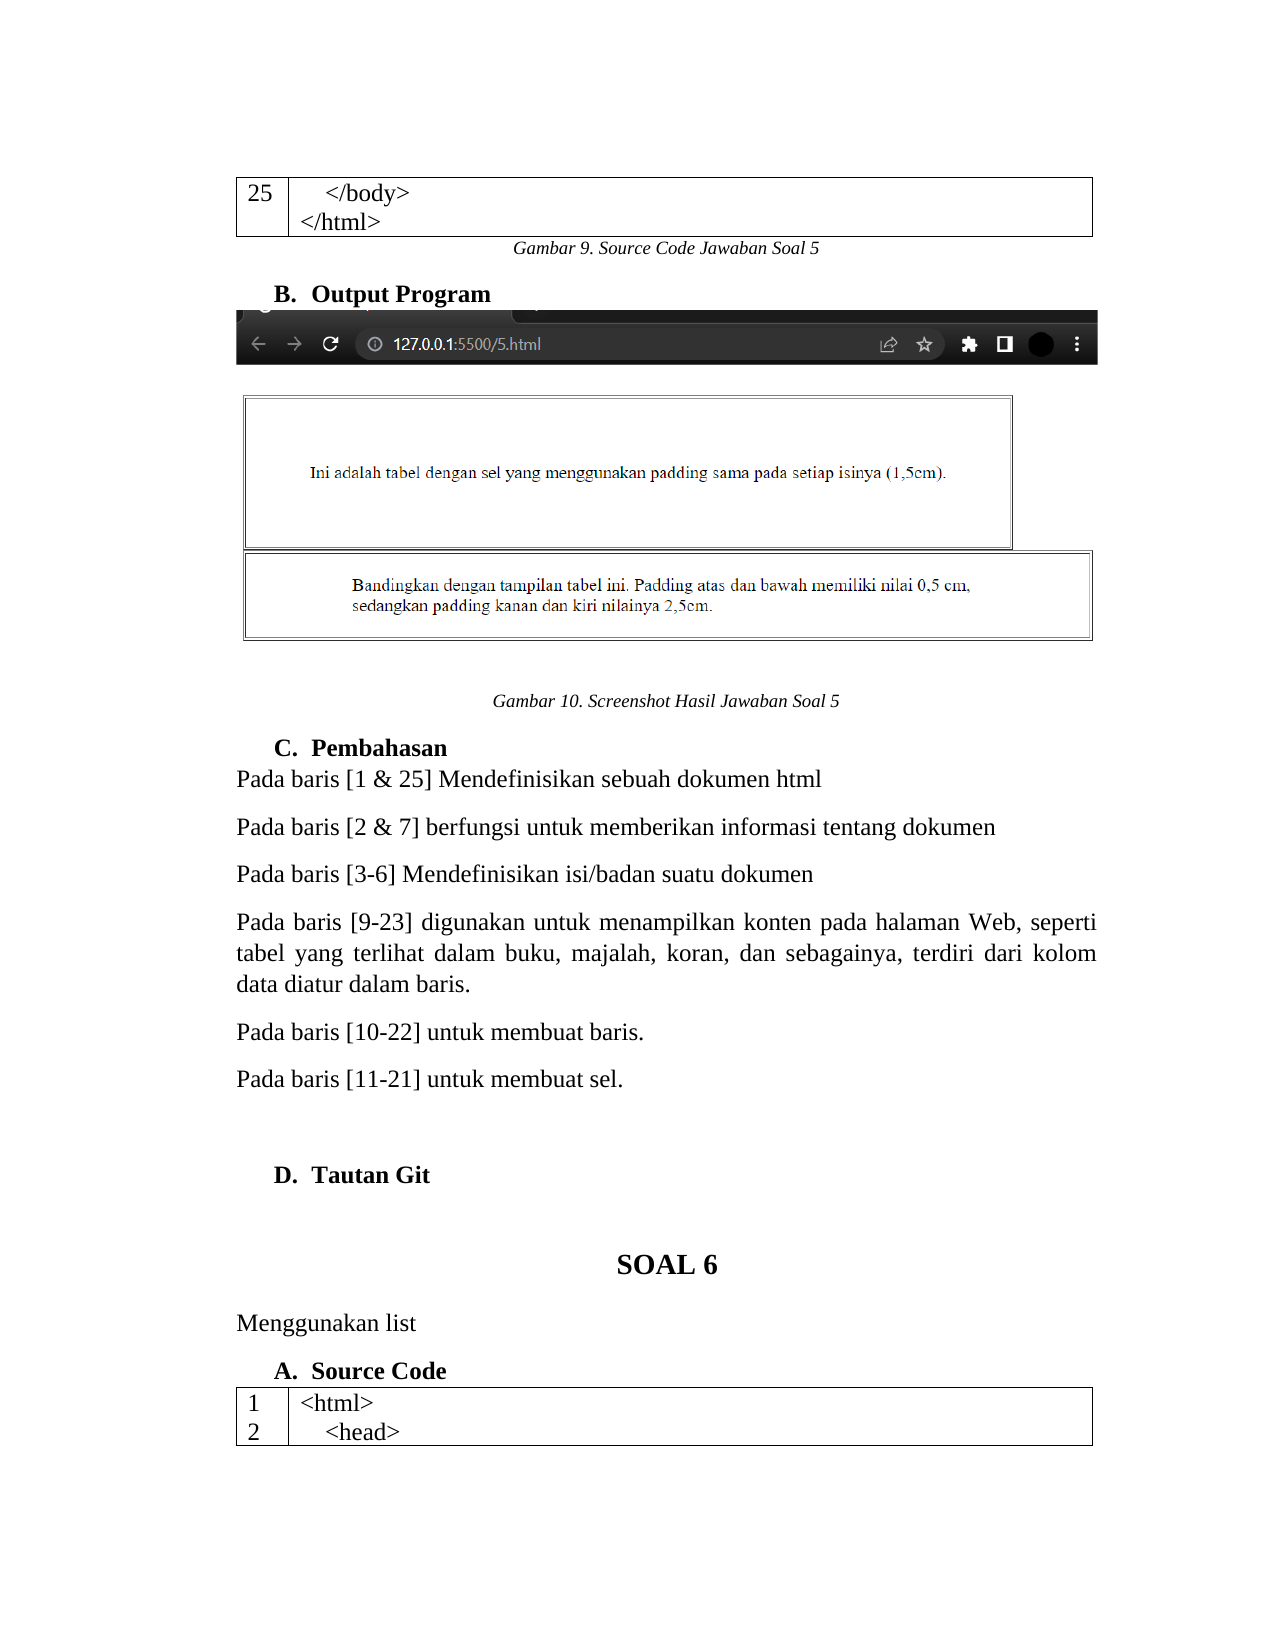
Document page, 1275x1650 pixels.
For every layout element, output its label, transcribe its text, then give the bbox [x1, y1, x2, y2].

text Pada baris [1 & 25] Mendefinisikan sebuah dokumen html [236, 764, 1098, 793]
text Pada baris [2 & 7] berfungsi untuk memberikan informasi tentang dokumen [236, 812, 1098, 840]
text Menggunakan list [236, 1308, 1098, 1337]
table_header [289, 178, 1092, 236]
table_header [289, 1388, 1092, 1445]
text Pada baris [9-23] digunakan untuk menampilkan konten pada halaman Web, seperti tabel yang terlihat dalam buku, majalah, koran, dan sebagainya, terdiri dari kolom data diatur dalam baris. [236, 907, 1098, 998]
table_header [237, 1388, 288, 1445]
picture [236, 310, 1098, 672]
subtitle Output Program [274, 279, 1098, 308]
subtitle Tautan Git [274, 1160, 1098, 1189]
subtitle Pembahasan [274, 733, 1098, 762]
text Pada baris [11-21] untuk membuat sel. [236, 1064, 1098, 1093]
subtitle Source Code [274, 1356, 1098, 1384]
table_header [237, 178, 288, 236]
text Pada baris [10-22] untuk membuat baris. [236, 1017, 1098, 1046]
text Pada baris [3-6] Mendefinisikan isi/badan suatu dokumen [236, 859, 1098, 888]
subtitle SOAL 6 [236, 1247, 1098, 1281]
